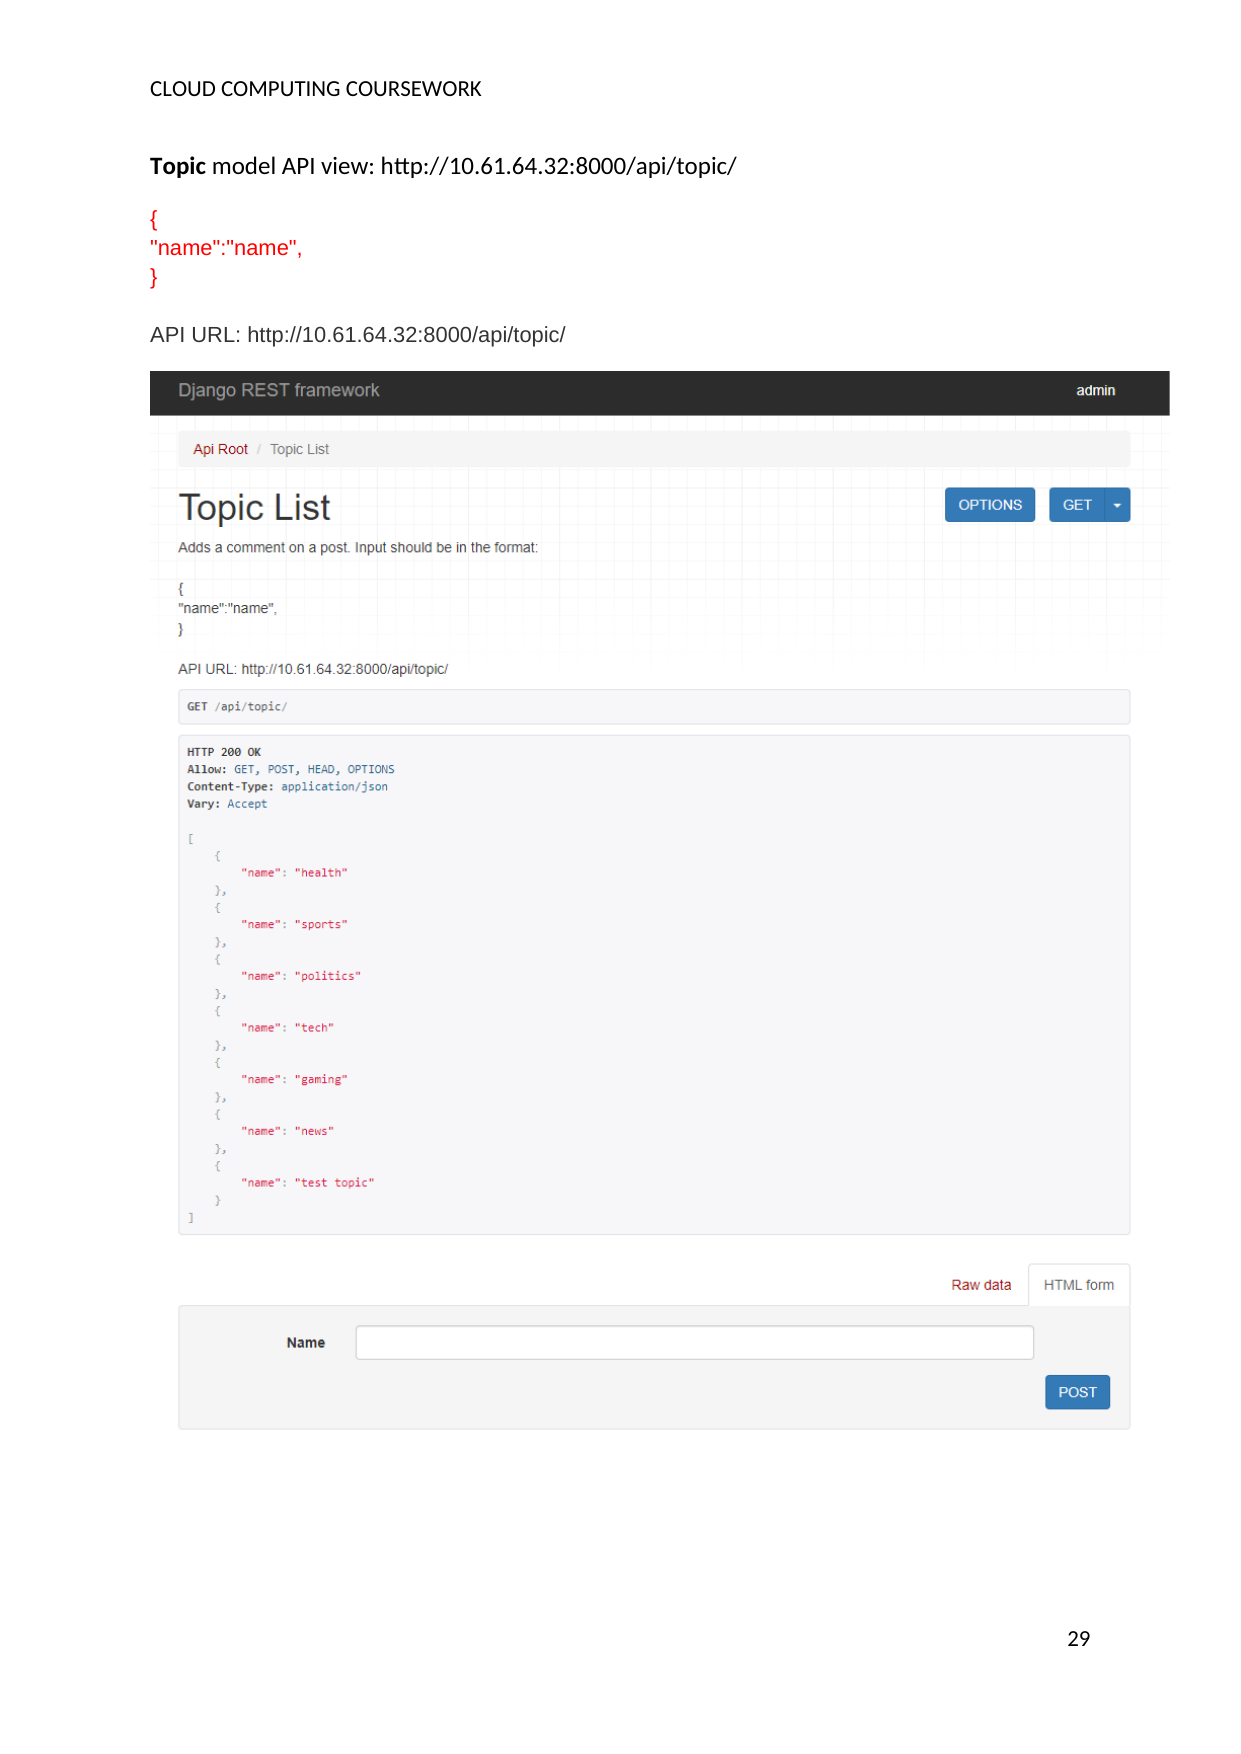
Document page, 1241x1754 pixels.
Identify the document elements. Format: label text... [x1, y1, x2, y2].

picture [150, 371, 1170, 1455]
text Topic model API view: http://10.61.64.32:8000/api/topic/ [150, 150, 1090, 181]
text { "name":"name", } API URL: http://10.61.64.32:8000/api/topic/ [150, 206, 1090, 347]
